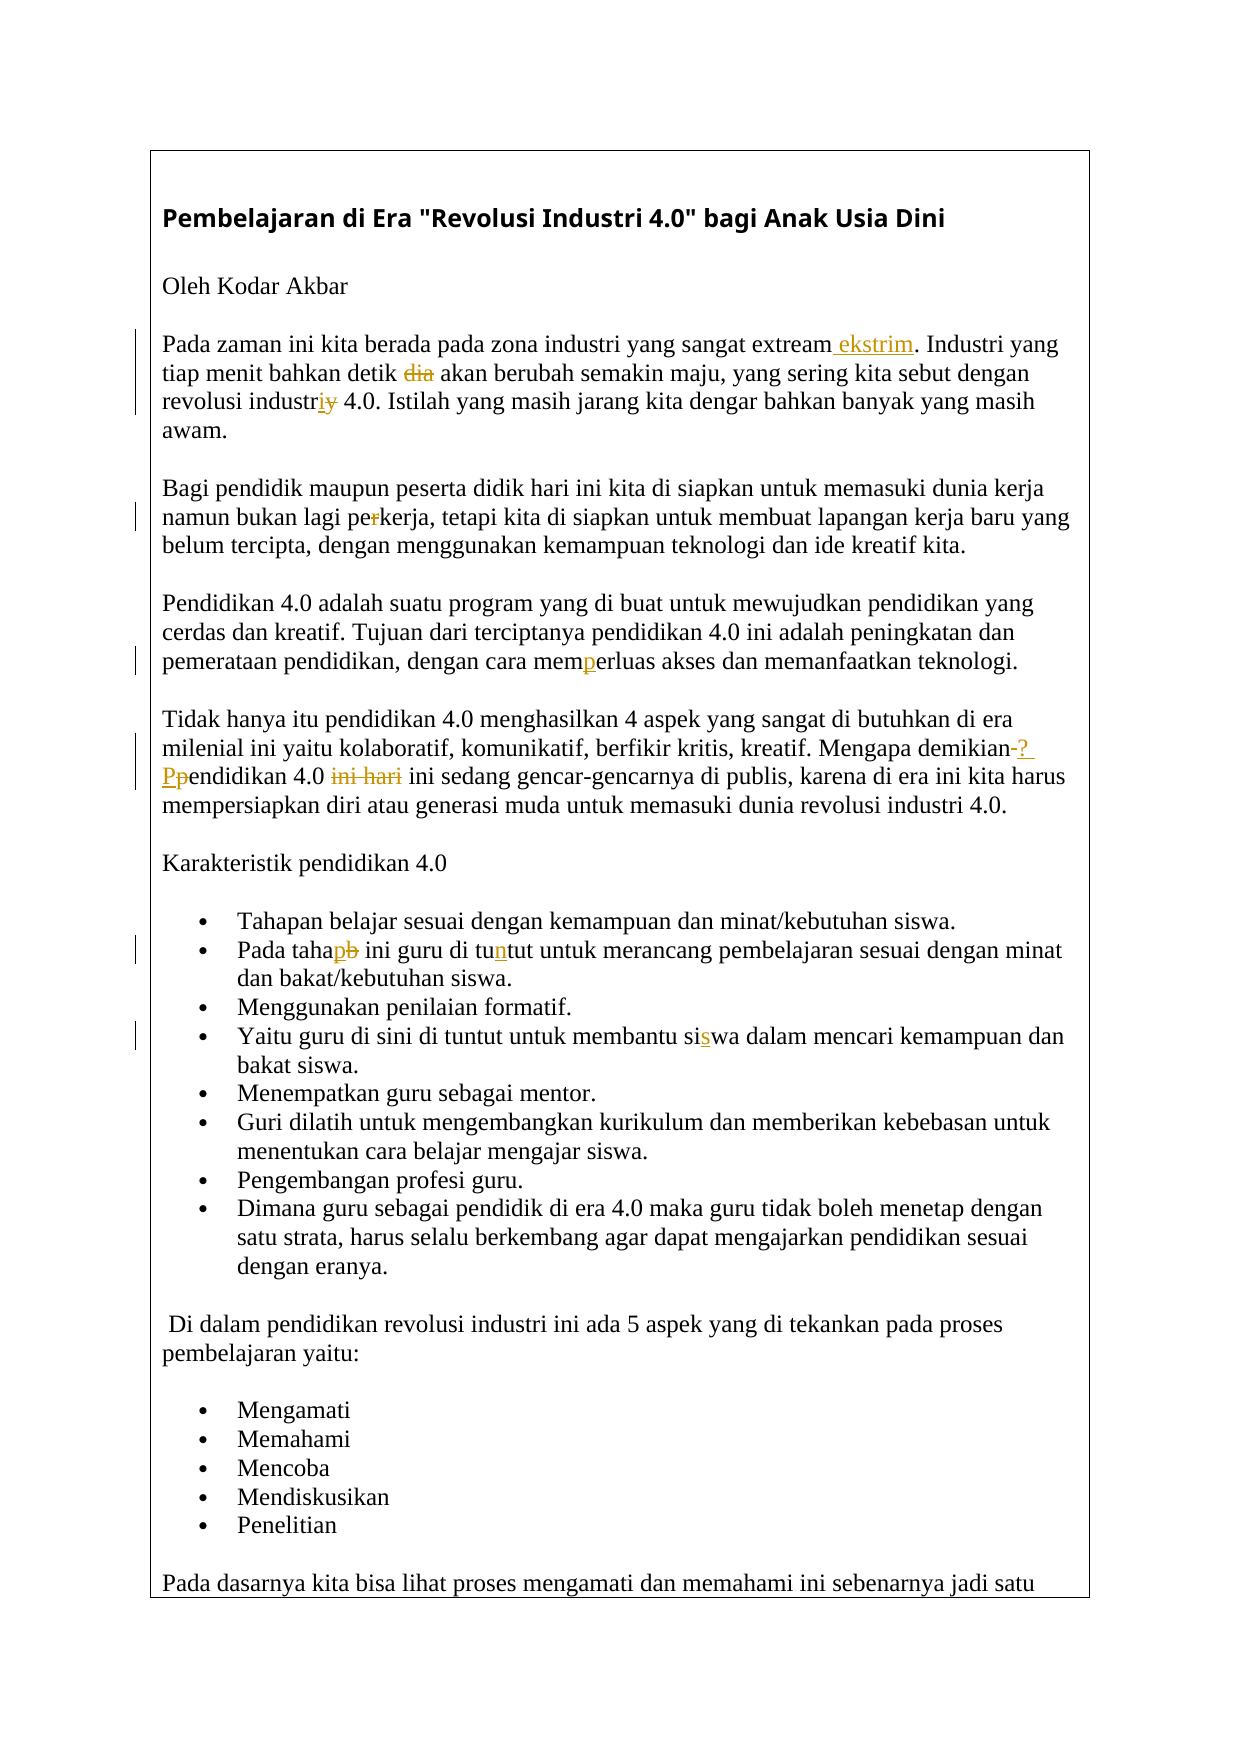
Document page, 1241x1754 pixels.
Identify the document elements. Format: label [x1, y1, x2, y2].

table_header [151, 151, 1089, 1597]
